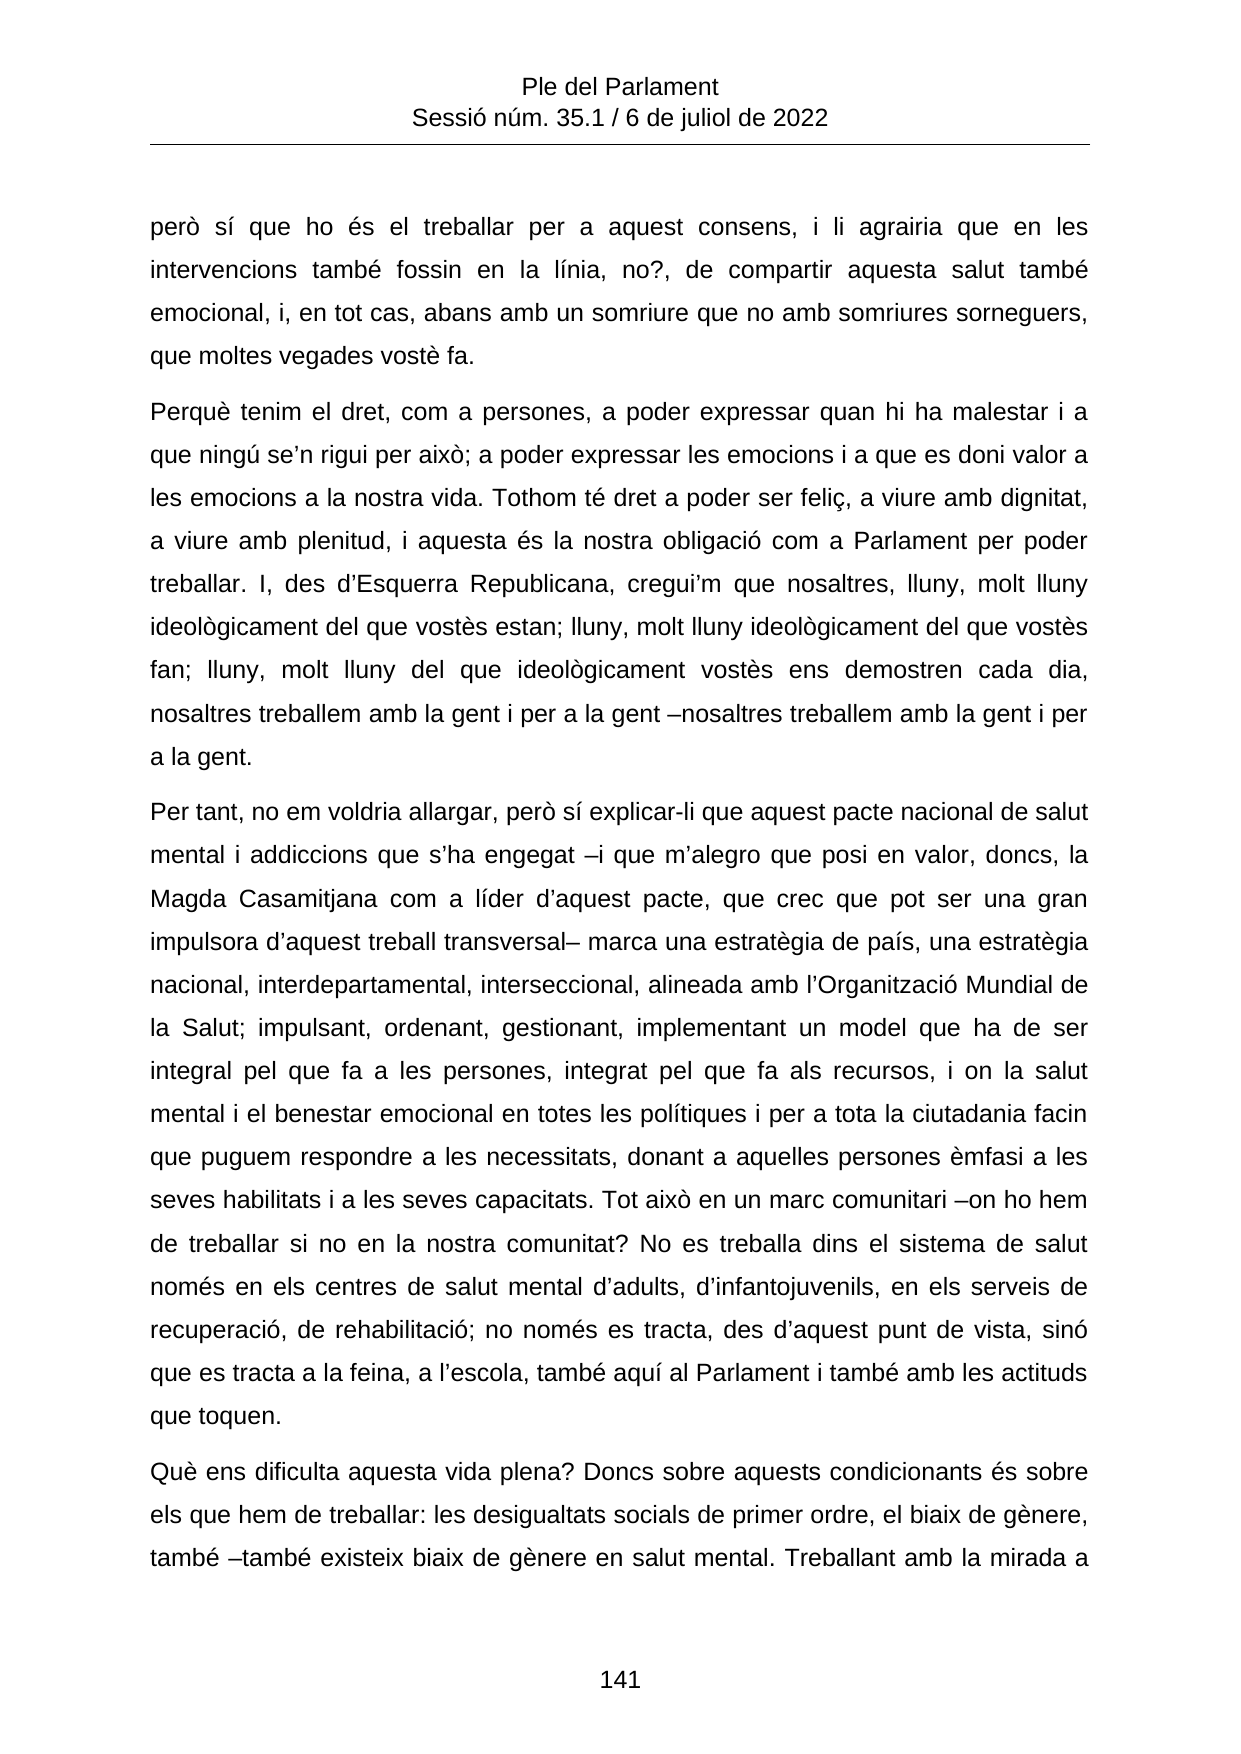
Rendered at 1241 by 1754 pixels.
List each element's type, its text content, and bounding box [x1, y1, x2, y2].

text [150, 212, 1090, 370]
text Perquè tenim el dret, com a persones, a poder expressar quan hi ha malestar i a que ningú se’n rigui per això; a poder expressar les emocions i a que es doni valor a les emocions a la nostra vida. Tothom té dret a poder ser feliç, a viure amb dignitat, a viure amb plenitud, i aquesta és la nostra obligació com a Parlament per poder treballar. I, des d’Esquerra Republicana, cregui’m que nosaltres, lluny, molt lluny ideològicament del que vostès estan; lluny, molt lluny ideològicament del que vostès fan; lluny, molt lluny del que ideològicament vostès ens demostren cada dia, nosaltres treballem amb la gent i per a la gent –nosaltres treballem amb la gent i per a la gent. [150, 397, 1090, 771]
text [150, 1457, 1090, 1572]
text Per tant, no em voldria allargar, però sí explicar-li que aquest pacte nacional de salut mental i addiccions que s’ha engegat –i que m’alegro que posi en valor, doncs, la Magda Casamitjana com a líder d’aquest pacte, que crec que pot ser una gran impulsora d’aquest treball transversal– marca una estratègia de país, una estratègia nacional, interdepartamental, interseccional, alineada amb l’Organització Mundial de la Salut; impulsant, ordenant, gestionant, implementant un model que ha de ser integral pel que fa a les persones, integrat pel que fa als recursos, i on la salut mental i el benestar emocional en totes les polítiques i per a tota la ciutadania facin que puguem respondre a les necessitats, donant a aquelles persones èmfasi a les seves habilitats i a les seves capacitats. Tot això en un marc comunitari –on ho hem de treballar si no en la nostra comunitat? No es treballa dins el sistema de salut només en els centres de salut mental d’adults, d’infantojuvenils, en els serveis de recuperació, de rehabilitació; no només es tracta, des d’aquest punt de vista, sinó que es tracta a la feina, a l’escola, també aquí al Parlament i també amb les actituds que toquen. [150, 797, 1090, 1430]
